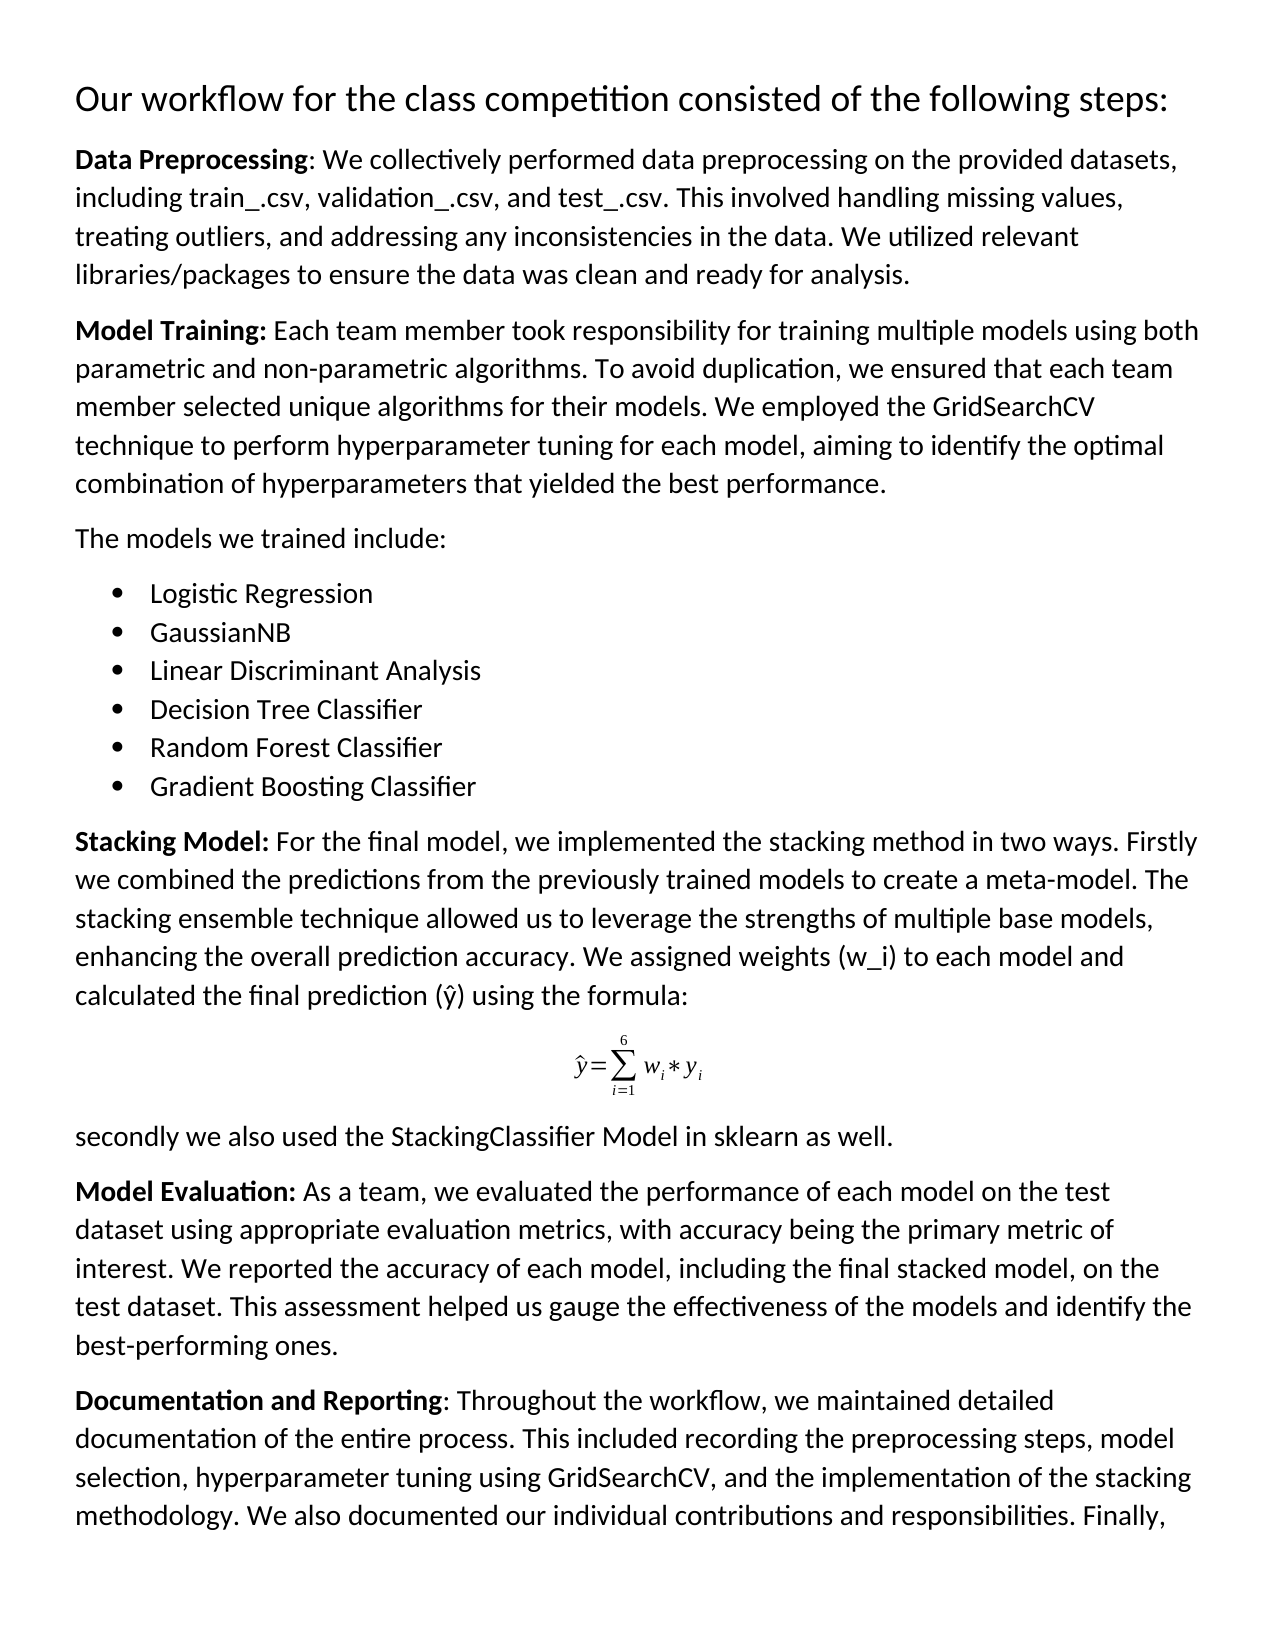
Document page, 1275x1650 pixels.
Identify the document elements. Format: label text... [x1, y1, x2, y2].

list Logistic Regression [112, 576, 1200, 611]
list Random Forest Classifier [112, 729, 1200, 765]
text Stacking Model: For the final model, we implemented the stacking method in two ways. Firstly we combined the predictions from the previously trained models to create a meta-model. The stacking ensemble technique allowed us to leverage the strengths of multiple base models, enhancing the overall prediction accuracy. We assigned weights (w_i) to each model and calculated the final prediction (ŷ) using the formula: [75, 823, 1200, 1012]
text The models we trained include: [75, 520, 1200, 556]
list Gradient Boosting Classifier [112, 768, 1200, 803]
list Decision Tree Classifier [112, 691, 1200, 726]
text Model Training: Each team member took responsibility for training multiple models using both parametric and non-parametric algorithms. To avoid duplication, we ensured that each team member selected unique algorithms for their models. We employed the GridSearchCV technique to perform hyperparameter tuning for each model, aiming to identify the optimal combination of hyperparameters that yielded the best performance. [75, 312, 1200, 501]
text Model Evaluation: As a team, we evaluated the performance of each model on the test dataset using appropriate evaluation metrics, with accuracy being the primary metric of interest. We reported the accuracy of each model, including the final stacked model, on the test dataset. This assessment helped us gauge the effectiveness of the models and identify the best-performing ones. [75, 1173, 1200, 1362]
text Our workflow for the class competition consisted of the following steps: [75, 75, 1200, 121]
text secondly we also used the StackingClassifier Model in sklearn as well. [75, 1118, 1200, 1153]
list GaussianNB [112, 614, 1200, 649]
text Data Preprocessing: We collectively performed data preprocessing on the provided datasets, including train_.csv, validation_.csv, and test_.csv. This involved handling missing values, treating outliers, and addressing any inconsistencies in the data. We utilized relevant libraries/packages to ensure the data was clean and ready for analysis. [75, 141, 1200, 292]
list Linear Discriminant Analysis [112, 652, 1200, 688]
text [75, 1382, 1200, 1533]
